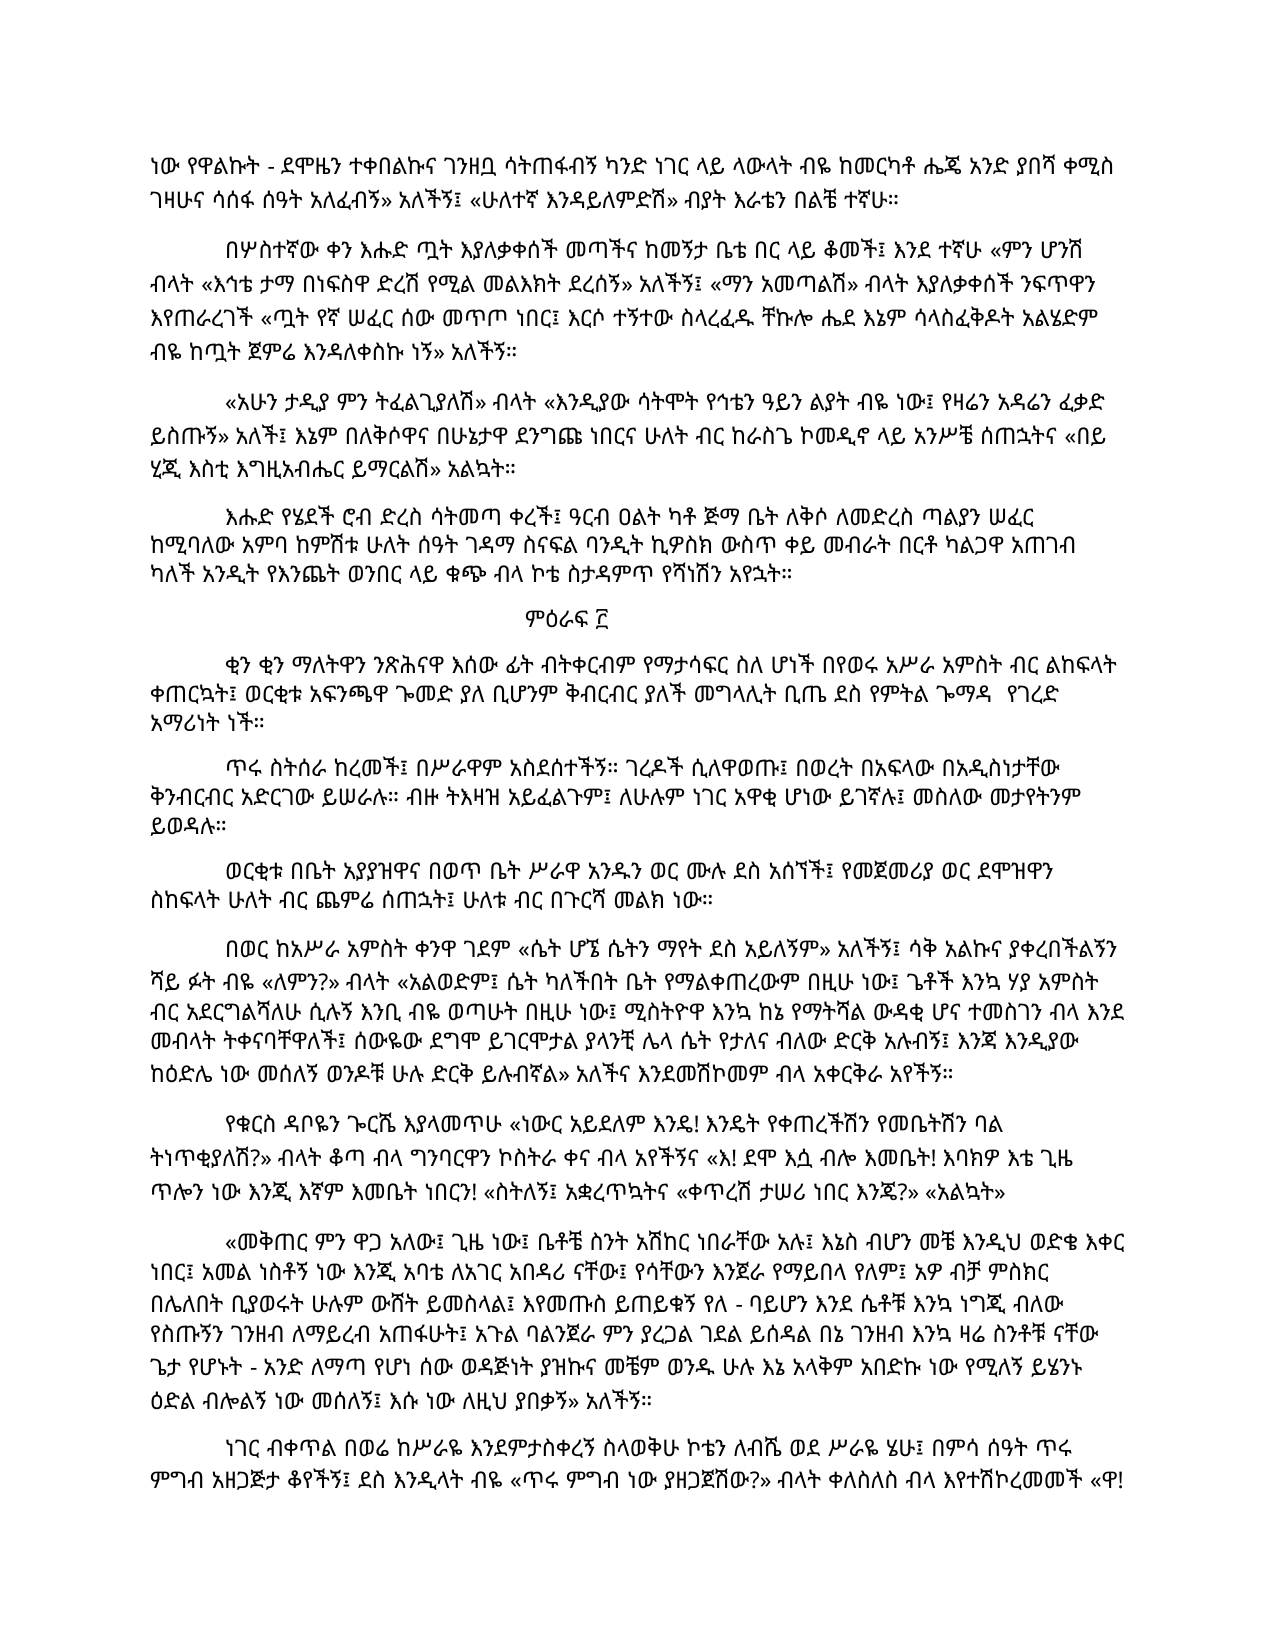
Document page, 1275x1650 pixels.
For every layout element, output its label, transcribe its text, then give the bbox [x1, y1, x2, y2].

text ጥሩ ስትሰራ ከረመች፤ በሥራዋም አስደሰተችኝ። ገረዶች ሲለዋወጡ፤ በወረት በአፍላው በአዲስነታቸው ቅንብርብር አድርገው ይሠራሉ። ብዙ ትእዛዝ አይፈልጉም፤ ለሁሉም ነገር አዋቂ ሆነው ይገኛሉ፤ መስለው መታየትንም ይወዳሉ። [150, 755, 1125, 839]
text በወር ከአሥራ አምስት ቀንዋ ገደም «ሴት ሆኜ ሴትን ማየት ደስ አይለኝም» አለችኝ፤ ሳቅ አልኩና ያቀረበችልኝን ሻይ ፉት ብዬ «ለምን?» ብላት «አልወድም፤ ሴት ካለችበት ቤት የማልቀጠረውም በዚሁ ነው፤ ጌቶች እንኳ ሃያ አምስት ብር አደርግልሻለሁ ሲሉኝ እንቢ ብዬ ወጣሁት በዚሁ ነው፤ ሚስትዮዋ እንኳ ከኔ የማትሻል ውዳቂ ሆና ተመስገን ብላ እንደ መብላት ትቀናባቸዋለች፤ ሰውዬው ደግሞ ይገርሞታል ያላንቺ ሌላ ሴት የታለና ብለው ድርቅ አሉብኝ፤ እንጃ እንዲያው ከዕድሌ ነው መሰለኝ ወንዶቹ ሁሉ ድርቅ ይሉብኛል» አለችና እንደመሽኮመም ብላ አቀርቅራ አየችኝ። [150, 932, 1125, 1089]
text ምዕራፍ ፫ [150, 607, 1125, 633]
text ቂን ቂን ማለትዋን ንጽሕናዋ እሰው ፊት ብትቀርብም የማታሳፍር ስለ ሆነች በየወሩ አሥራ አምስት ብር ልከፍላት ቀጠርኳት፤ ወርቂቱ አፍንጫዋ ጐመድ ያለ ቢሆንም ቅብርብር ያለች መግላሊት ቢጤ ደስ የምትል ጐማዳ የገረድ አማሪነት ነች። [150, 652, 1125, 737]
text ወርቂቱ በቤት አያያዝዋና በወጥ ቤት ሥራዋ አንዱን ወር ሙሉ ደስ አሰኘች፤ የመጀመሪያ ወር ደሞዝዋን ስከፍላት ሁለት ብር ጨምሬ ሰጠኋት፤ ሁለቱ ብር በጉርሻ መልክ ነው። [150, 858, 1125, 914]
text የቁርስ ዳቦዬን ጐርሼ እያላመጥሁ «ነውር አይደለም እንዴ! እንዴት የቀጠረችሽን የመቤትሽን ባል ትነጥቂያለሽ?» ብላት ቆጣ ብላ ግንባርዋን ኮስትራ ቀና ብላ አየችኝና «እ! ደሞ እሷ ብሎ እመቤት! እባክዎ እቴ ጊዜ ጥሎን ነው እንጂ እኛም እመቤት ነበርን! «ስትለኝ፤ አቋረጥኳትና «ቀጥረሽ ታሠሪ ነበር እንጄ?» «አልኳት» [150, 1108, 1125, 1207]
text እሑድ የሄደች ሮብ ድረስ ሳትመጣ ቀረች፤ ዓርብ ዐልት ካቶ ጅማ ቤት ለቅሶ ለመድረስ ጣልያን ሠፈር ከሚባለው አምባ ከምሽቱ ሁለት ሰዓት ገዳማ ስናፍል ባንዲት ኪዎስክ ውስጥ ቀይ መብራት በርቶ ካልጋዋ አጠገብ ካለች አንዲት የእንጨት ወንበር ላይ ቁጭ ብላ ኮቴ ስታዳምጥ የሻነሽን አየኋት። [150, 504, 1125, 588]
text በሦስተኛው ቀን እሑድ ጧት እያለቃቀሰች መጣችና ከመኝታ ቤቴ በር ላይ ቆመች፤ እንደ ተኛሁ «ምን ሆንሽ ብላት «እኅቴ ታማ በነፍስዋ ድረሽ የሚል መልእክት ደረሰኝ» አለችኝ፤ «ማን አመጣልሽ» ብላት እያለቃቀሰች ንፍጥዋን እየጠራረገች «ጧት የኛ ሠፈር ሰው መጥጦ ነበር፤ እርሶ ተኝተው ስላረፈዱ ቸኩሎ ሔደ እኔም ሳላስፈቅዶት አልሄድም ብዬ ከጧት ጀምሬ እንዳለቀስኩ ነኝ» አለችኝ። [150, 234, 1125, 367]
text «መቅጠር ምን ዋጋ አለው፤ ጊዜ ነው፤ ቤቶቼ ስንት አሽከር ነበራቸው አሉ፤ እኔስ ብሆን መቼ እንዲህ ወድቄ እቀር ነበር፤ አመል ነስቶኝ ነው እንጂ አባቴ ለአገር አበዳሪ ናቸው፤ የሳቸውን እንጀራ የማይበላ የለም፤ አዎ ብቻ ምስክር በሌለበት ቢያወሩት ሁሉም ውሸት ይመስላል፤ እየመጡስ ይጠይቁኝ የለ - ባይሆን እንደ ሴቶቹ እንኳ ነግጂ ብለው የስጡኝን ገንዘብ ለማይረብ አጠፋሁት፤ አጉል ባልንጀራ ምን ያረጋል ገደል ይሰዳል በኔ ገንዘብ እንኳ ዛሬ ስንቶቹ ናቸው ጌታ የሆኑት - አንድ ለማጣ የሆነ ሰው ወዳጅነት ያዝኩና መቼም ወንዱ ሁሉ እኔ አላቅም አበድኩ ነው የሚለኝ ይሄንኑ ዕድል ብሎልኝ ነው መሰለኝ፤ እሱ ነው ለዚህ ያበቃኝ» አለችኝ። [150, 1226, 1125, 1416]
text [150, 150, 1125, 215]
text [150, 1435, 1125, 1495]
text «አሁን ታዲያ ምን ትፈልጊያለሽ» ብላት «እንዲያው ሳትሞት የኅቴን ዓይን ልያት ብዬ ነው፤ የዛሬን አዳሬን ፈቃድ ይስጡኝ» አለች፤ እኔም በለቅሶዋና በሁኔታዋ ደንግጩ ነበርና ሁለት ብር ከራስጌ ኮመዲኖ ላይ አንሥቼ ሰጠኋትና «በይ ሂጂ እስቲ እግዚአብሔር ይማርልሽ» አልኳት። [150, 386, 1125, 484]
